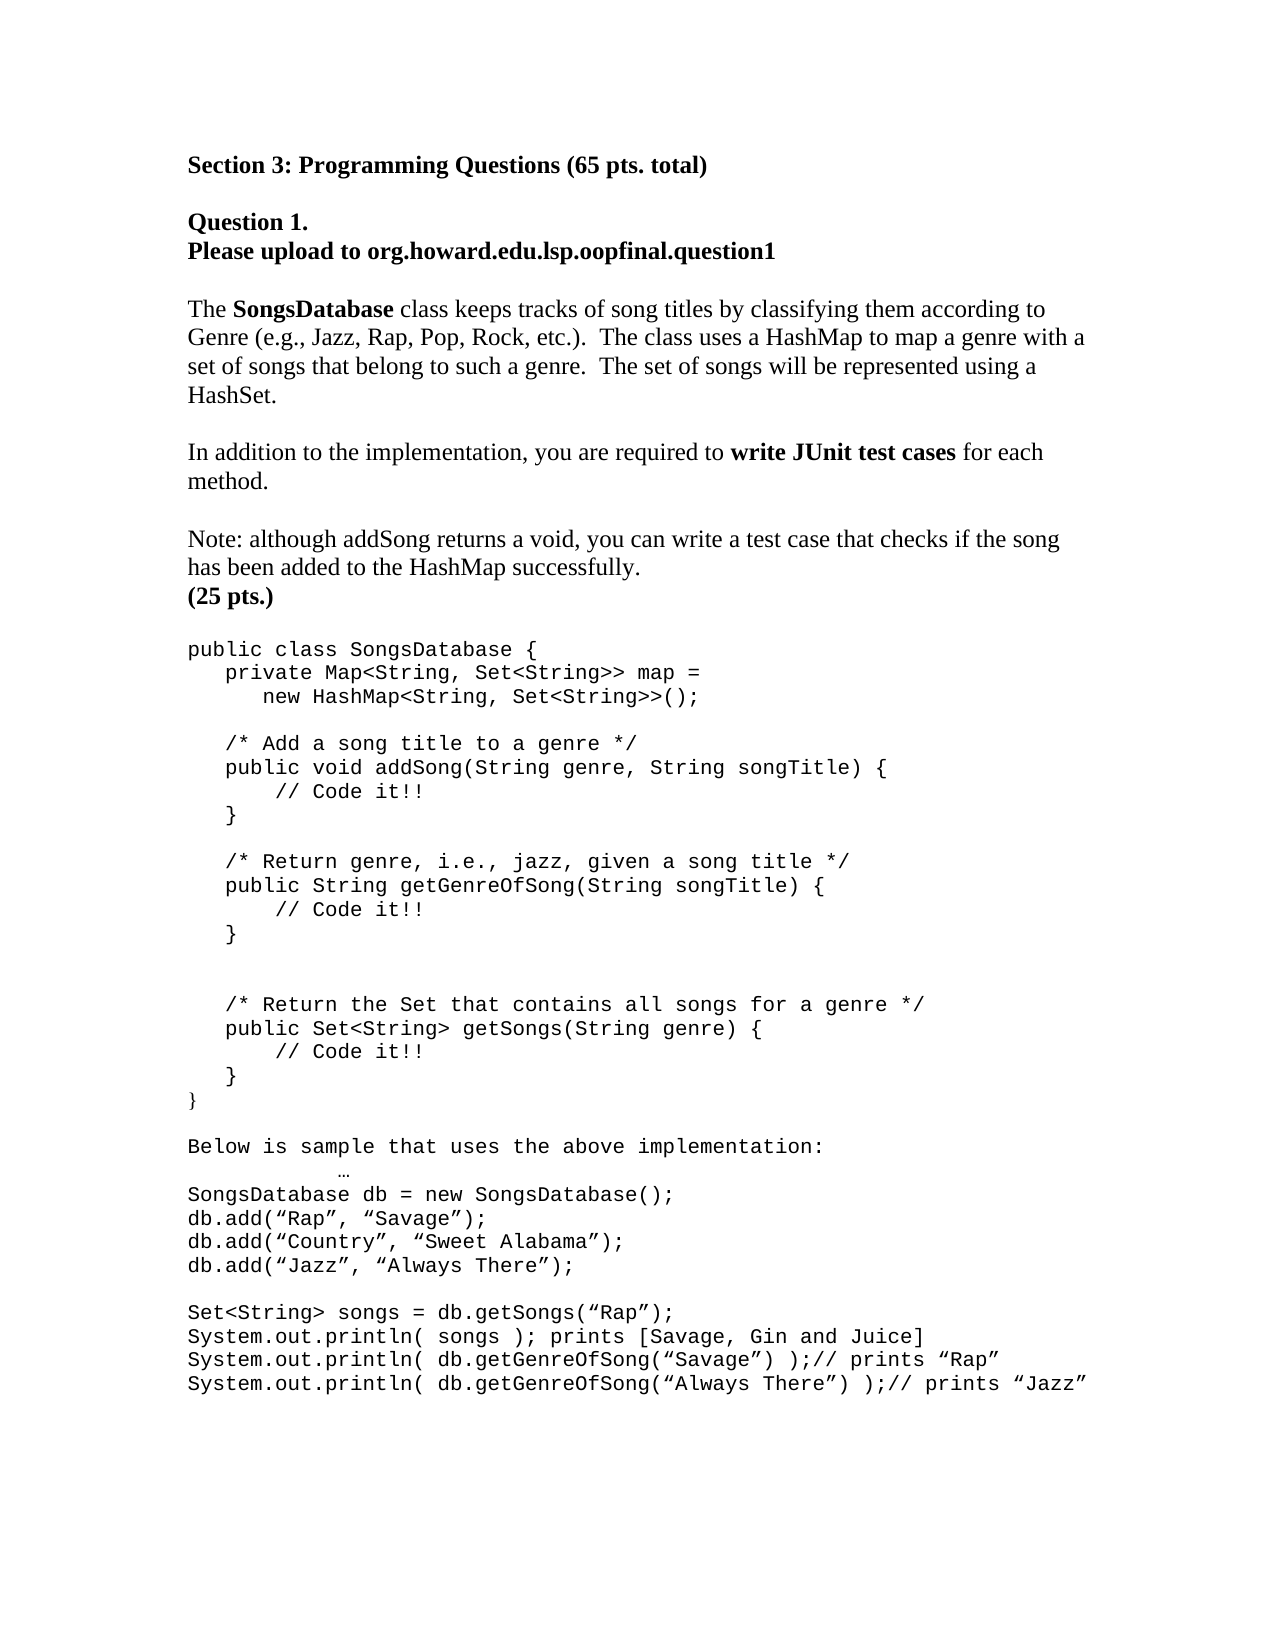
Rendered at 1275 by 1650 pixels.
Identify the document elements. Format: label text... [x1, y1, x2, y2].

text set of songs that belong to such a genre. The set of songs will be represented using a [187, 351, 1087, 380]
text System.out.println( songs ); prints [Savage, Gin and Juice] [187, 1326, 1087, 1349]
text The SongsDatabase class keeps tracks of song titles by classifying them according to [187, 294, 1087, 322]
text System.out.println( db.getGenreOfSong(“Always There”) );// prints “Jazz” [187, 1373, 1087, 1397]
text has been added to the HashMap successfully. [187, 552, 1087, 581]
text System.out.println( db.getGenreOfSong(“Savage”) );// prints “Rap” [187, 1349, 1087, 1373]
text method. [187, 466, 1087, 495]
text public String getGenreOfSong(String songTitle) { [187, 875, 1087, 899]
text db.add(“Rap”, “Savage”); [187, 1207, 1087, 1231]
text /* Return the Set that contains all songs for a genre */ [187, 994, 1087, 1017]
text new HashMap<String, Set<String>>(); [187, 686, 1087, 710]
text public Set<String> getSongs(String genre) { [187, 1017, 1087, 1041]
text (25 pts.) [187, 581, 1087, 610]
text /* Add a song title to a genre */ [187, 733, 1087, 757]
text Genre (e.g., Jazz, Rap, Pop, Rock, etc.). The class uses a HashMap to map a genre with a [187, 322, 1087, 351]
text db.add(“Country”, “Sweet Alabama”); [187, 1231, 1087, 1255]
text // Code it!! [187, 899, 1087, 922]
text db.add(“Jazz”, “Always There”); [187, 1255, 1087, 1278]
text In addition to the implementation, you are required to write JUnit test cases for each [187, 437, 1087, 466]
text Question 1. [187, 207, 1087, 236]
text private Map<String, Set<String>> map = [187, 662, 1087, 686]
text } [187, 804, 1087, 828]
text public void addSong(String genre, String songTitle) { [187, 757, 1087, 781]
text // Code it!! [187, 1041, 1087, 1065]
text HashSet. [187, 380, 1087, 409]
text Section 3: Programming Questions (65 pts. total) [187, 150, 1087, 179]
text SongsDatabase db = new SongsDatabase(); [187, 1184, 1087, 1207]
text // Code it!! [187, 781, 1087, 804]
text Note: although addSong returns a void, you can write a test case that checks if the song [187, 524, 1087, 552]
text } [187, 922, 1087, 946]
text … [187, 1160, 1087, 1184]
text } [187, 1088, 1087, 1112]
text Please upload to org.howard.edu.lsp.oopfinal.question1 [150, 236, 1087, 265]
text public class SongsDatabase { [187, 639, 1087, 662]
text } [187, 1065, 1087, 1088]
text Below is sample that uses the above implementation: [187, 1137, 1087, 1160]
text /* Return genre, i.e., jazz, given a song title */ [187, 852, 1087, 875]
text Set<String> songs = db.getSongs(“Rap”); [187, 1302, 1087, 1326]
